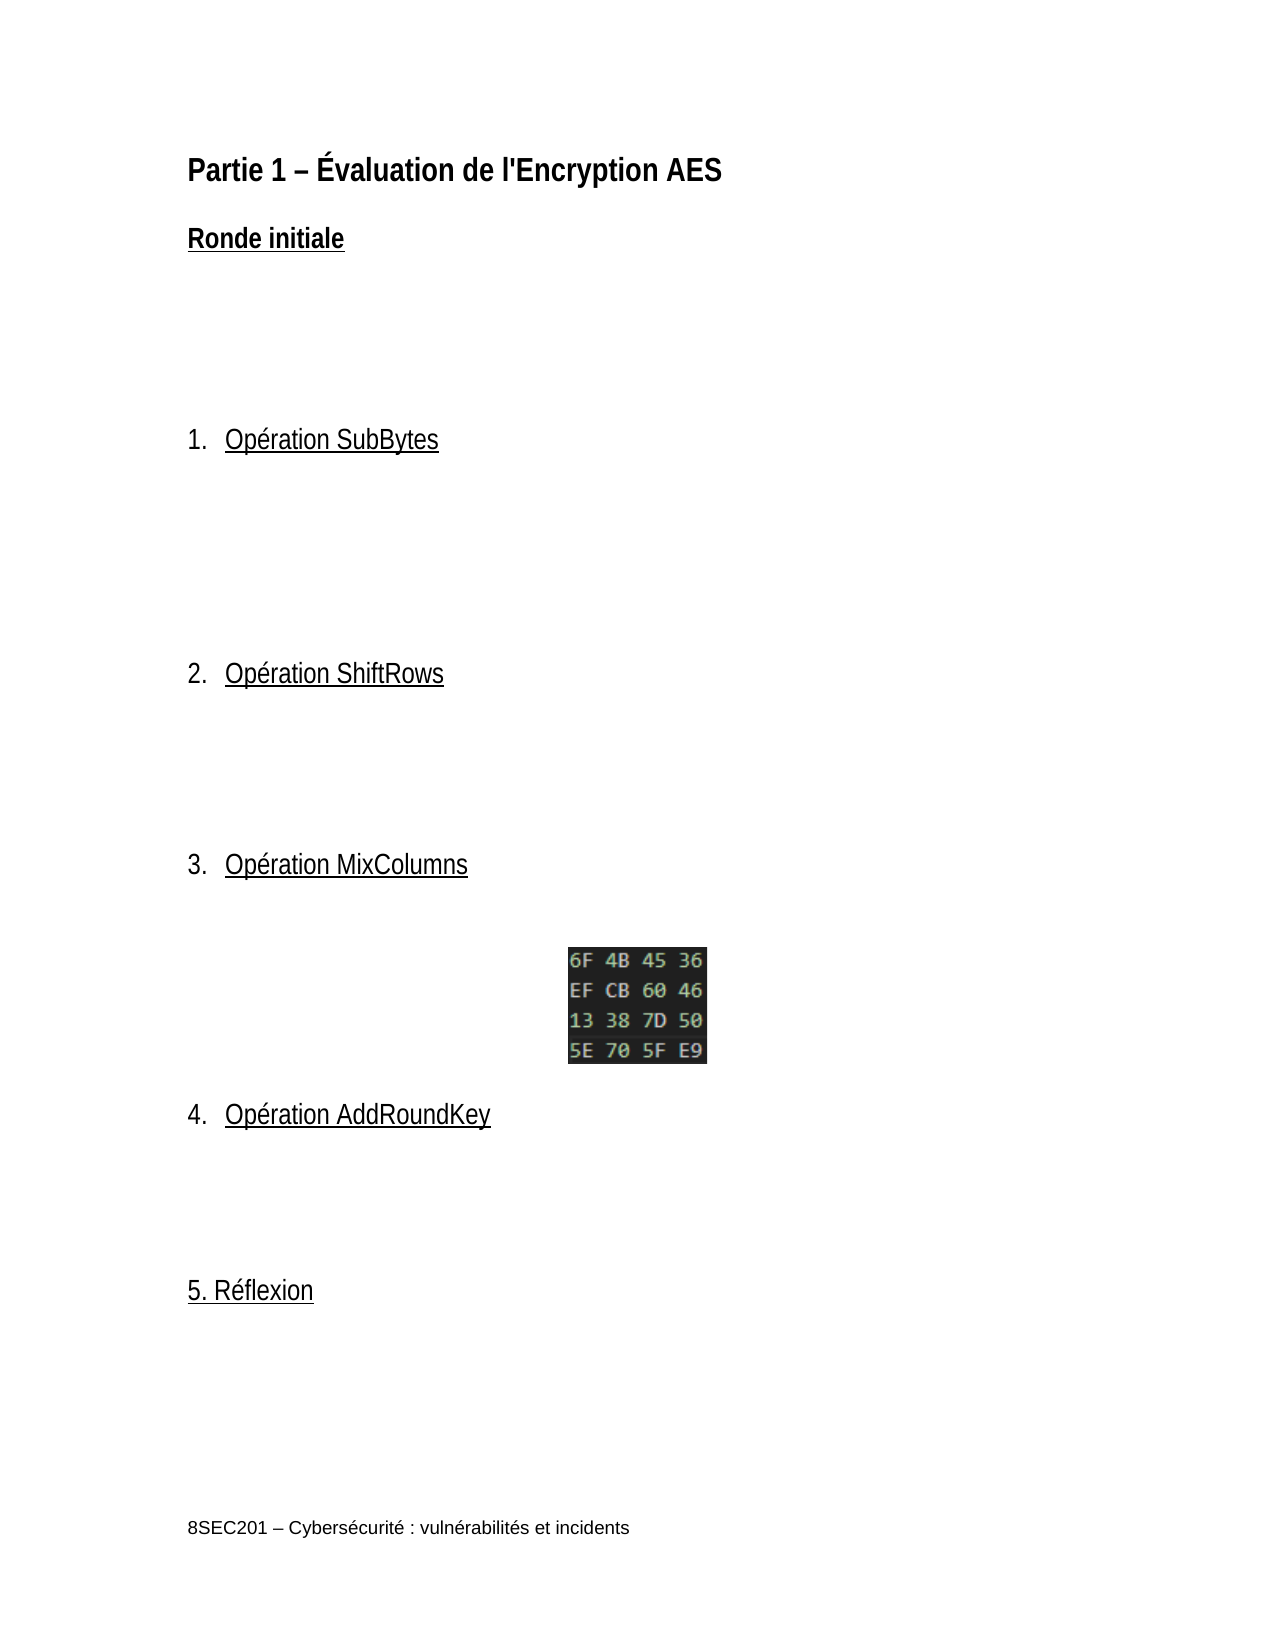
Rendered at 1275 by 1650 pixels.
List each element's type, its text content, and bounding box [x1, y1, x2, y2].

list Opération AddRoundKey [187, 1097, 1087, 1130]
list Ronde initiale [187, 222, 1087, 255]
picture [568, 947, 708, 1064]
list Opération SubBytes [187, 422, 1087, 456]
list Opération ShiftRows [187, 656, 1087, 690]
list Opération MixColumns [187, 847, 1087, 881]
text Partie 1 – Évaluation de l'Encryption AES [187, 150, 1087, 188]
text 5. Réflexion [187, 1273, 1087, 1307]
